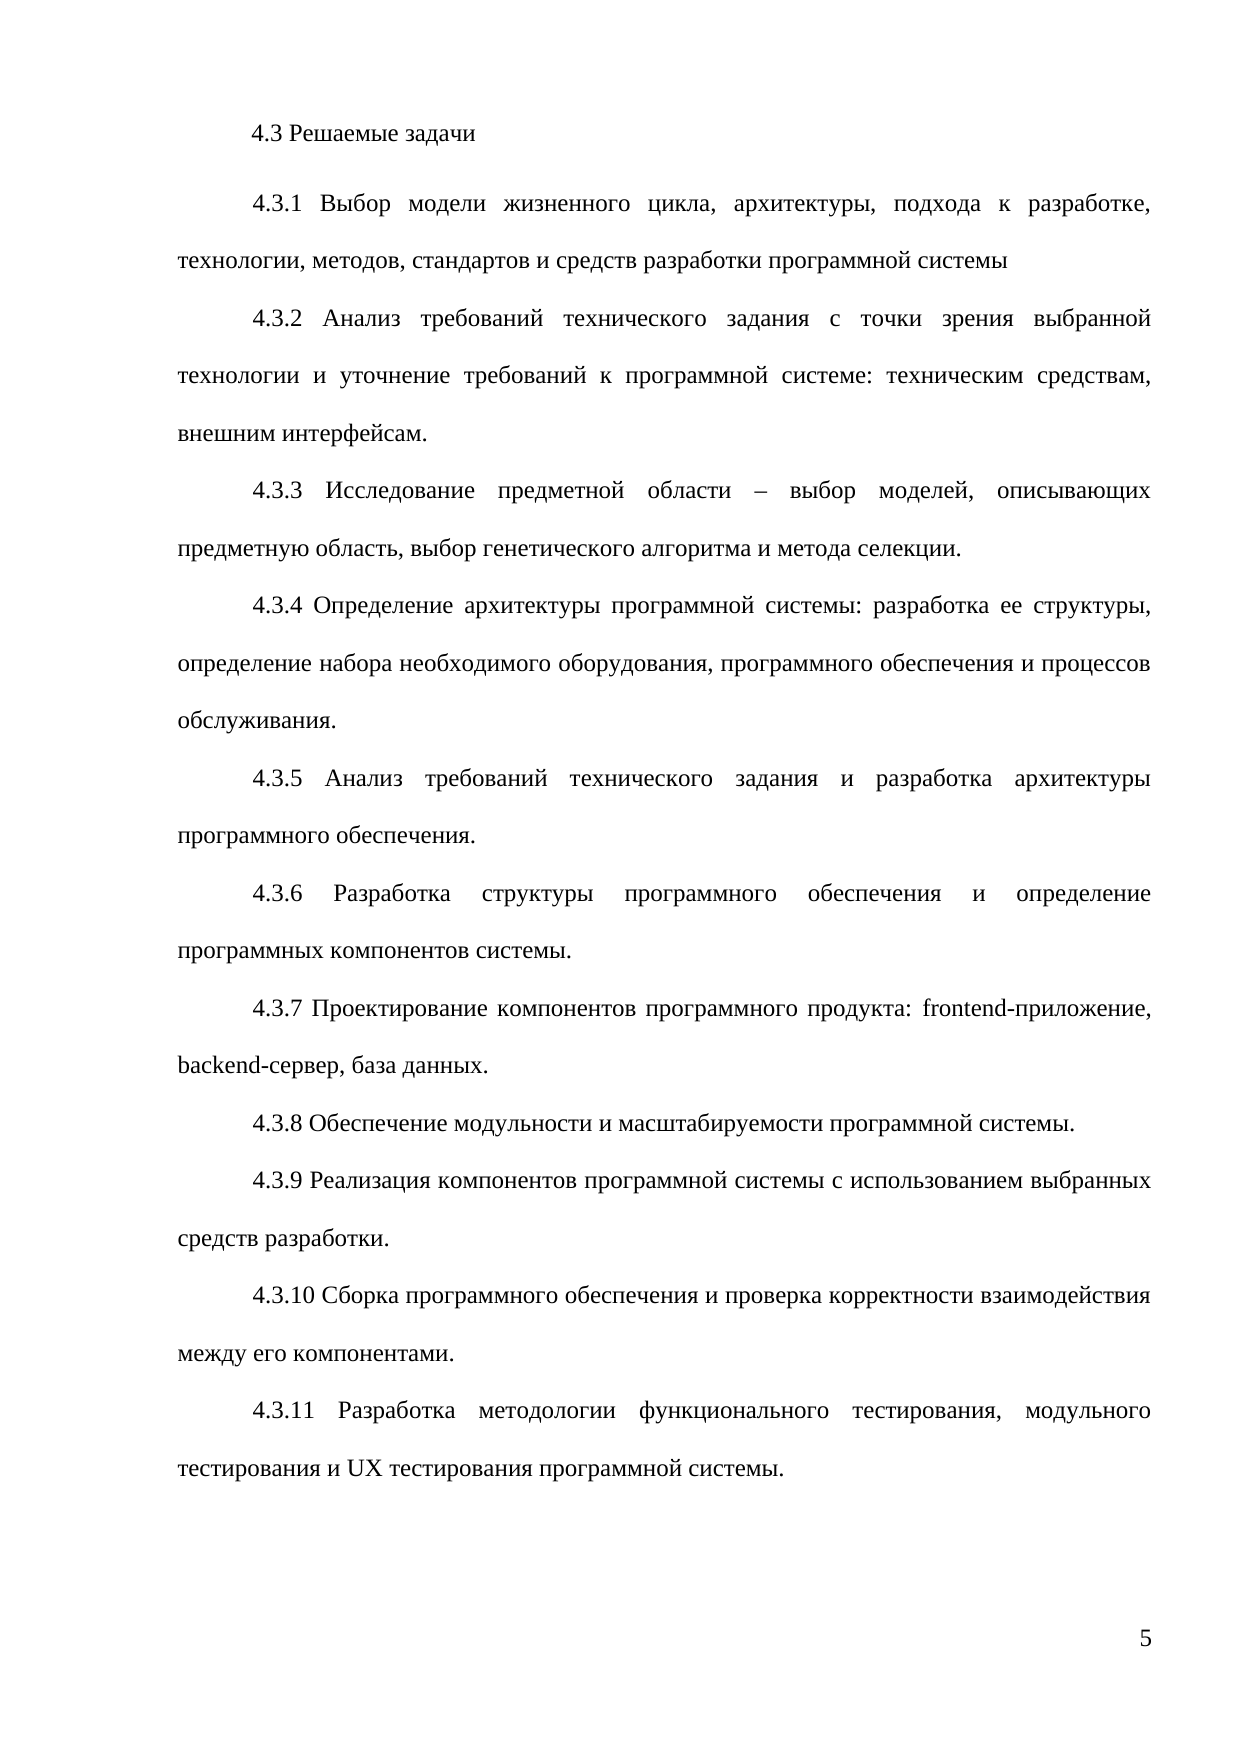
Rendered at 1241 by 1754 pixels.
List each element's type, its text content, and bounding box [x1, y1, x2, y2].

text 4.3.10 Сборка программного обеспечения и проверка корректности взаимодействия между его компонентами. [177, 1281, 1152, 1367]
text 4.3.7 Проектирование компонентов программного продукта: frontend-приложение, backend-сервер, база данных. [177, 993, 1152, 1079]
text 4.3.6 Разработка структуры программного обеспечения и определение программных компонентов системы. [177, 878, 1152, 964]
text 4.3.1 Выбор модели жизненного цикла, архитектуры, подхода к разработке, технологии, методов, стандартов и средств разработки программной системы [177, 188, 1152, 274]
text 4.3.9 Реализация компонентов программной системы с использованием выбранных средств разработки. [177, 1166, 1152, 1252]
text 4.3.11 Разработка методологии функционального тестирования, модульного тестирования и UX тестирования программной системы. [177, 1396, 1152, 1482]
subtitle 4.3 Решаемые задачи [177, 118, 1152, 147]
text 4.3.4 Определение архитектуры программной системы: разработка ее структуры, определение набора необходимого оборудования, программного обеспечения и процессов обслуживания. [177, 591, 1152, 734]
text 4.3.5 Анализ требований технического задания и разработка архитектуры программного обеспечения. [177, 763, 1152, 849]
text 4.3.8 Обеспечение модульности и масштабируемости программной системы. [177, 1108, 1152, 1137]
text 4.3.3 Исследование предметной области – выбор моделей, описывающих предметную область, выбор генетического алгоритма и метода селекции. [177, 476, 1152, 562]
text 4.3.2 Анализ требований технического задания с точки зрения выбранной технологии и уточнение требований к программной системе: техническим средствам, внешним интерфейсам. [177, 303, 1152, 447]
